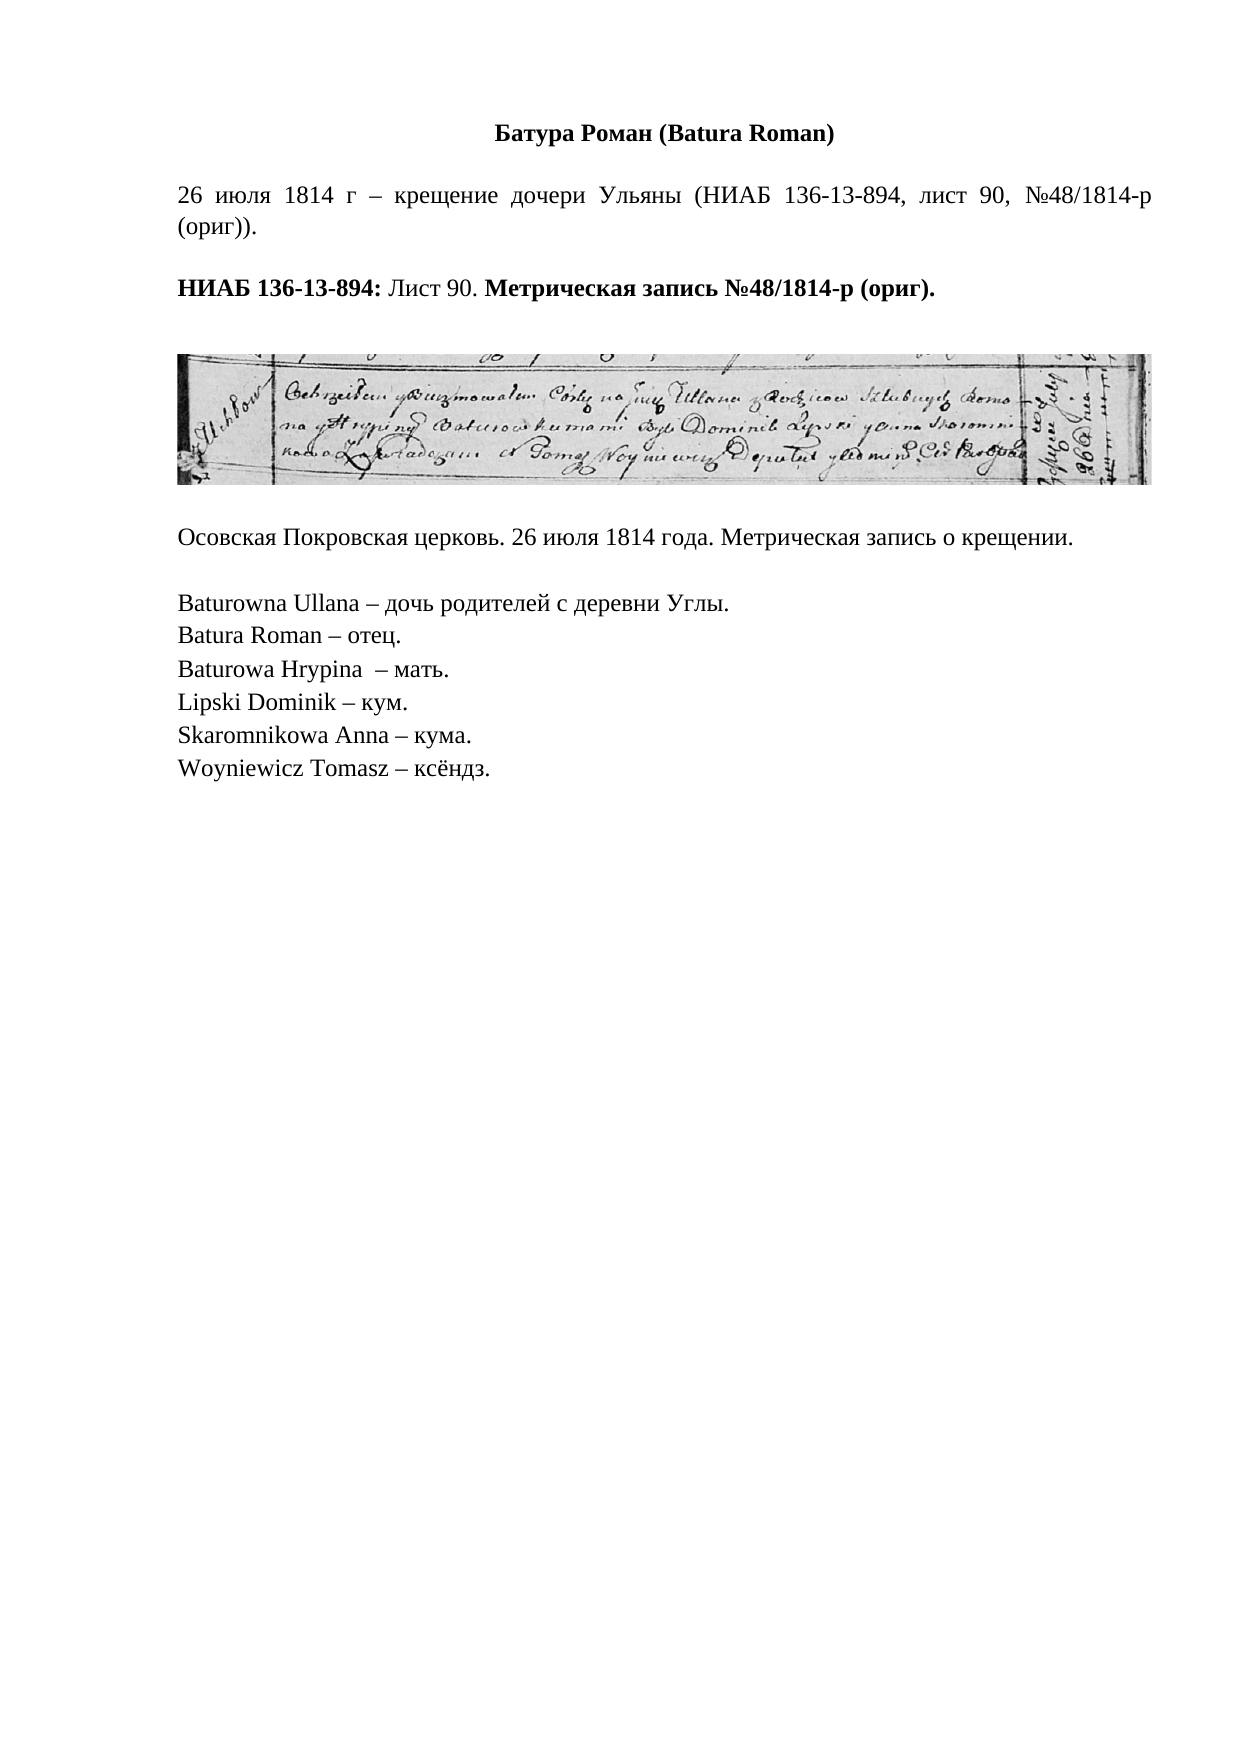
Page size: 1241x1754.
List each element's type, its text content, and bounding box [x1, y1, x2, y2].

text Woyniewicz Tomasz – ксёндз. [177, 753, 1152, 781]
text Baturowa Hrypina – мать. [177, 654, 1152, 682]
text Baturowna Ullana – дочь родителей с деревни Углы. [177, 588, 1152, 616]
text Skaromnikowa Anna – кума. [177, 720, 1152, 748]
text Lipski Dominik – кум. [177, 687, 1152, 715]
text Батура Роман (Batura Roman) [177, 118, 1152, 147]
text 26 июля 1814 г – крещение дочери Ульяны (НИАБ 136-13-894, лист 90, №48/1814-р (ориг)). [177, 180, 1152, 240]
text Batura Roman – отец. [177, 621, 1152, 649]
text Осовская Покровская церковь. 26 июля 1814 года. Метрическая запись о крещении. [177, 522, 1152, 550]
picture [177, 354, 1152, 485]
text НИАБ 136-13-894: Лист 90. Метрическая запись №48/1814-р (ориг). [177, 273, 1152, 302]
